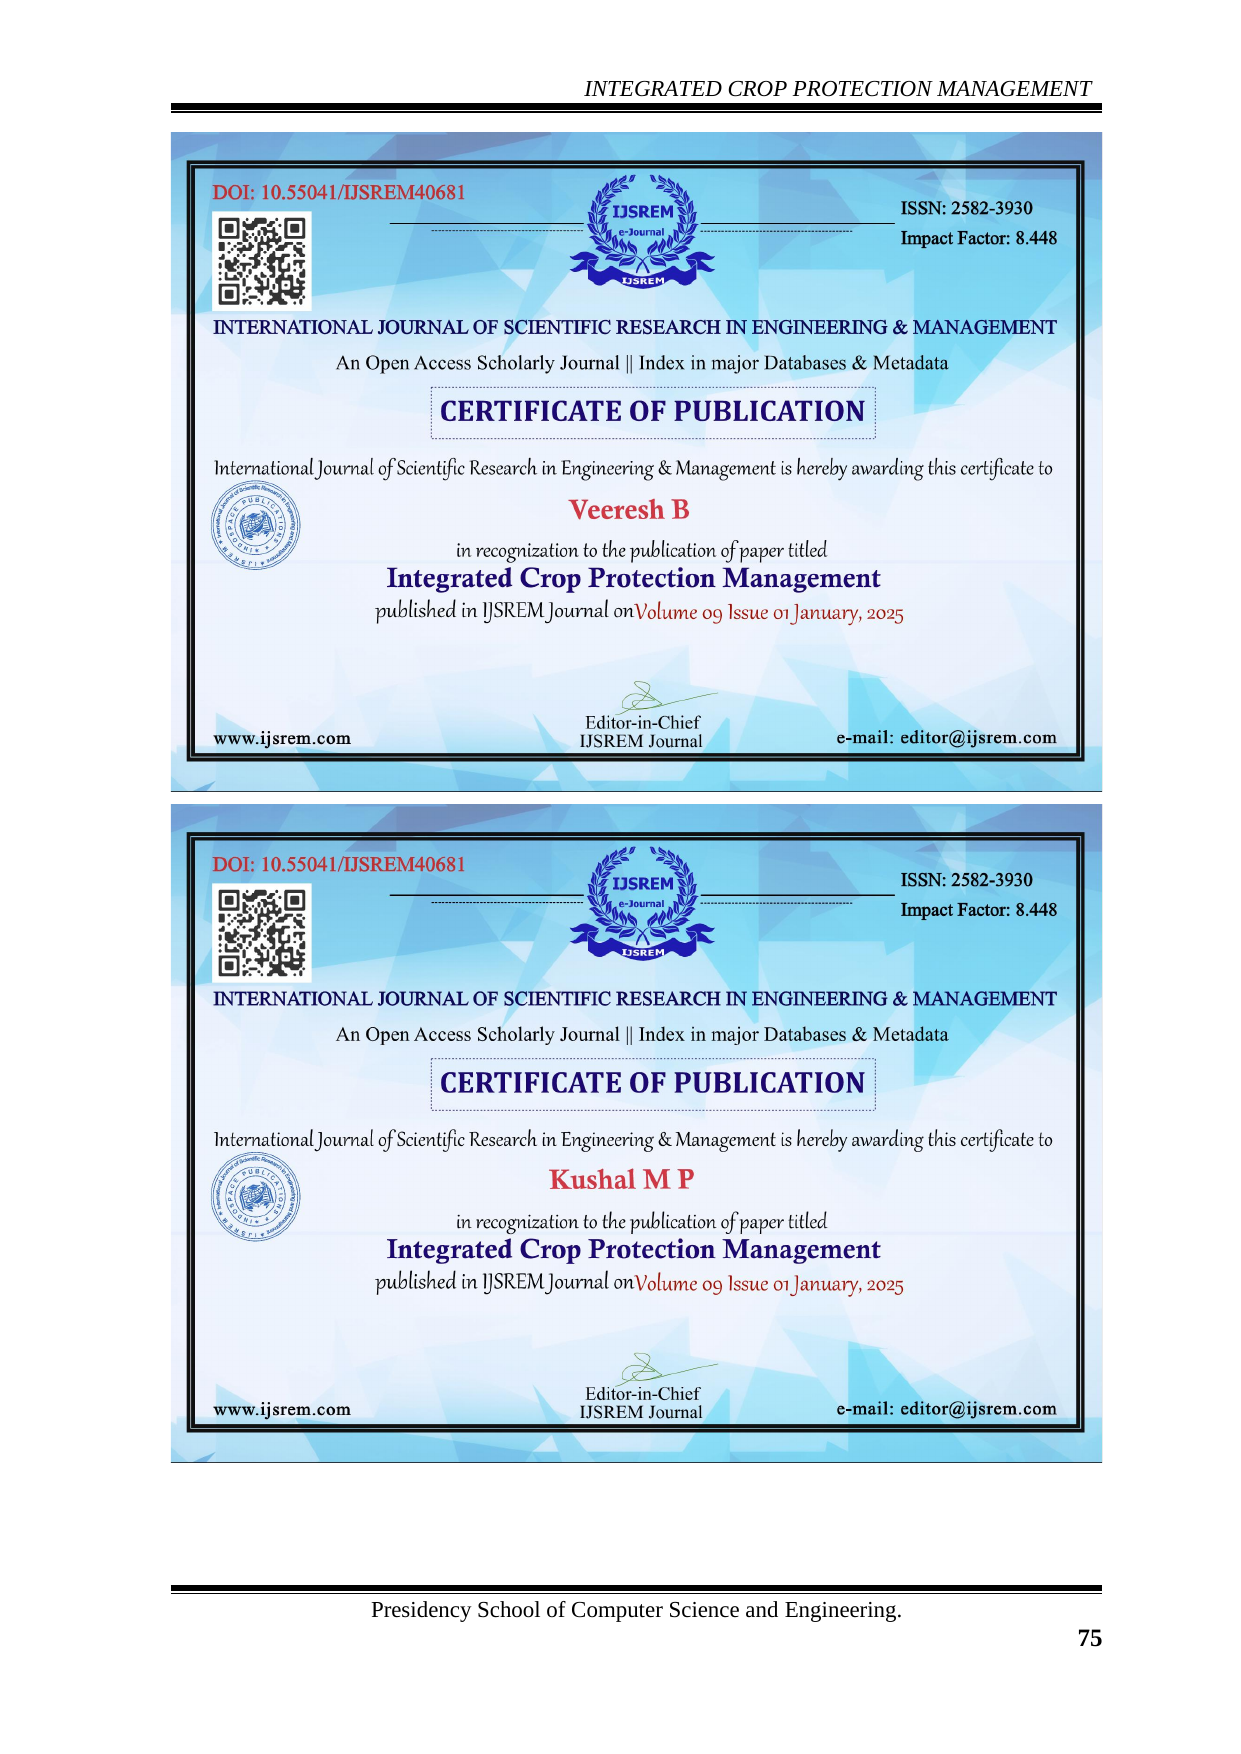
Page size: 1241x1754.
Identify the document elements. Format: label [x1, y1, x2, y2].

picture [170, 132, 1103, 792]
picture [170, 804, 1103, 1463]
